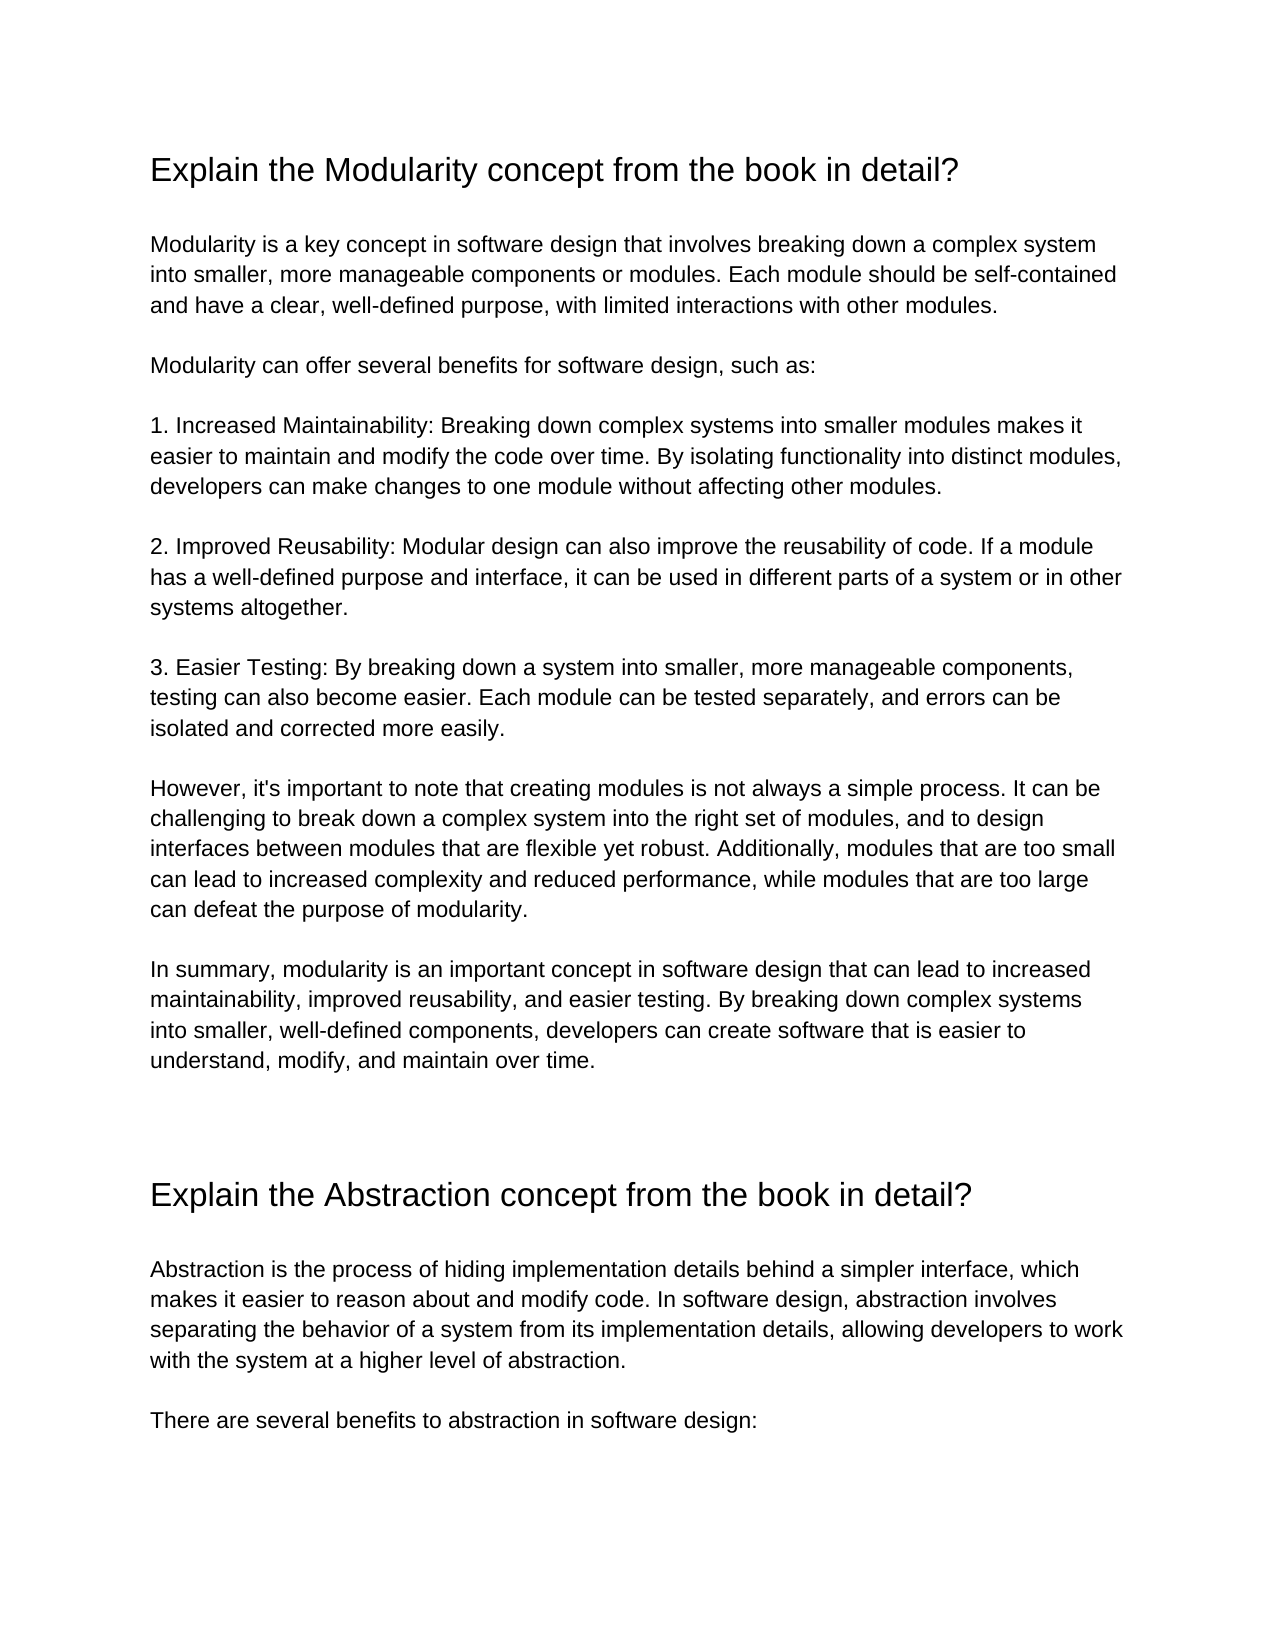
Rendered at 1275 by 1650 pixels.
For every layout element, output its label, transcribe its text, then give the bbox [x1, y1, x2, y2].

text 2. Improved Reusability: Modular design can also improve the reusability of code. If a module has a well-defined purpose and interface, it can be used in different parts of a system or in other systems altogether. [150, 533, 1125, 620]
text However, it's important to note that creating modules is not always a simple process. It can be challenging to break down a complex system into the right set of modules, and to design interfaces between modules that are flexible yet robust. Additionally, modules that are too small can lead to increased complexity and reduced performance, while modules that are too large can defeat the purpose of modularity. [150, 775, 1125, 922]
text Abstraction is the process of hiding implementation details behind a simpler interface, which makes it easier to reason about and modify code. In software design, abstraction involves separating the behavior of a system from its implementation details, allowing developers to work with the system at a higher level of abstraction. [150, 1256, 1125, 1373]
text In summary, modularity is an important concept in software design that can lead to increased maintainability, improved reusability, and easier testing. By breaking down complex systems into smaller, well-defined components, developers can create software that is easier to understand, modify, and maintain over time. [150, 956, 1125, 1073]
text 3. Easier Testing: By breaking down a system into smaller, more manageable components, testing can also become easier. Each module can be tested separately, and errors can be isolated and corrected more easily. [150, 654, 1125, 741]
text Modularity can offer several benefits for software design, such as: [150, 352, 1125, 378]
text There are several benefits to abstraction in software design: [150, 1407, 1125, 1433]
subtitle Explain the Abstraction concept from the book in detail? [150, 1175, 1125, 1213]
text Modularity is a key concept in software design that involves breaking down a complex system into smaller, more manageable components or modules. Each module should be self-contained and have a clear, well-defined purpose, with limited interactions with other modules. [150, 231, 1125, 318]
subtitle Explain the Modularity concept from the book in detail? [150, 150, 1125, 188]
text 1. Increased Maintainability: Breaking down complex systems into smaller modules makes it easier to maintain and modify the code over time. By isolating functionality into distinct modules, developers can make changes to one module without affecting other modules. [150, 412, 1125, 499]
